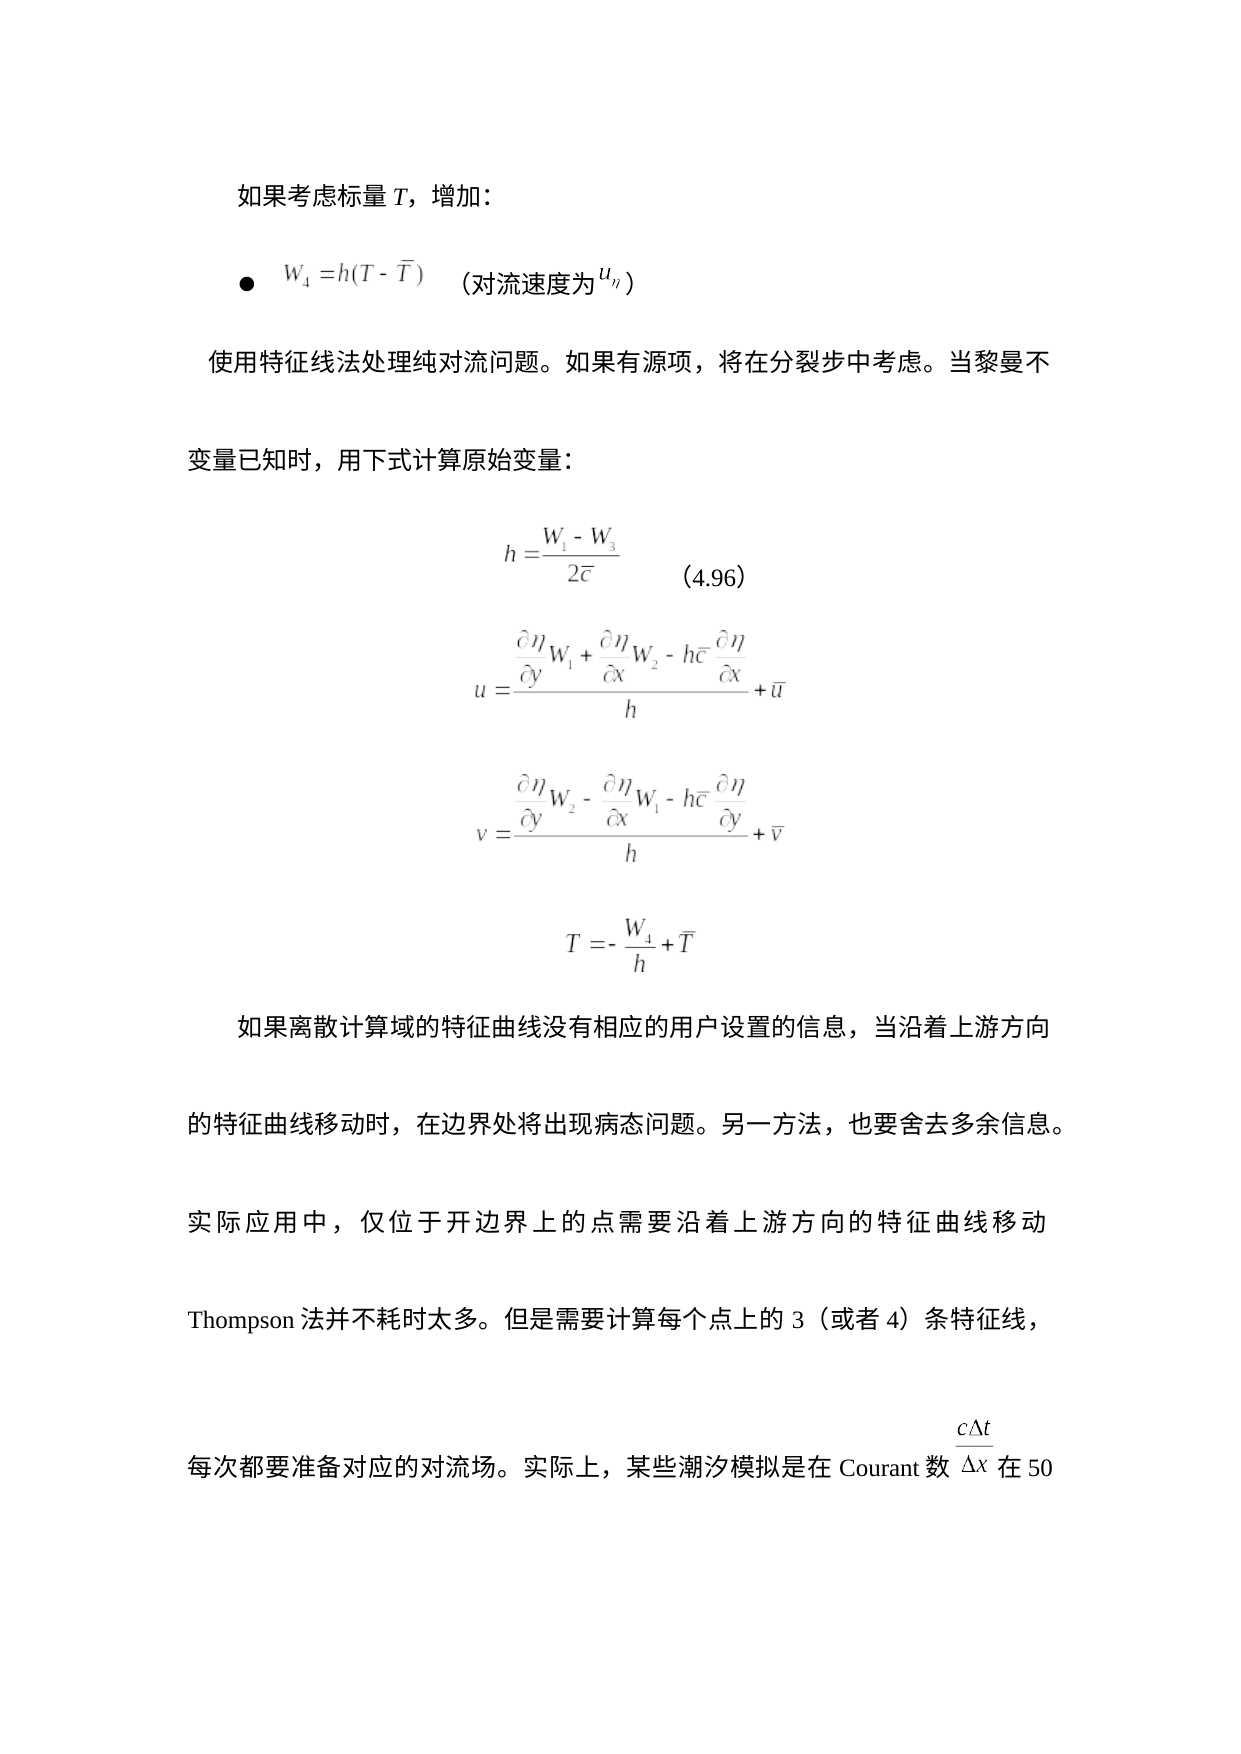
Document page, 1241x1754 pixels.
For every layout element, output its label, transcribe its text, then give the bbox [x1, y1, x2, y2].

text （4.96） [187, 509, 1053, 606]
list （对流速度为） [237, 245, 1053, 310]
text 使用特征线法处理纯对流问题。如果有源项，将在分裂步中考虑。当黎曼不变量已知时，用下式计算原始变量： [187, 328, 1053, 491]
text 如果考虑标量T，增加： [187, 162, 1053, 227]
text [187, 993, 1053, 1496]
